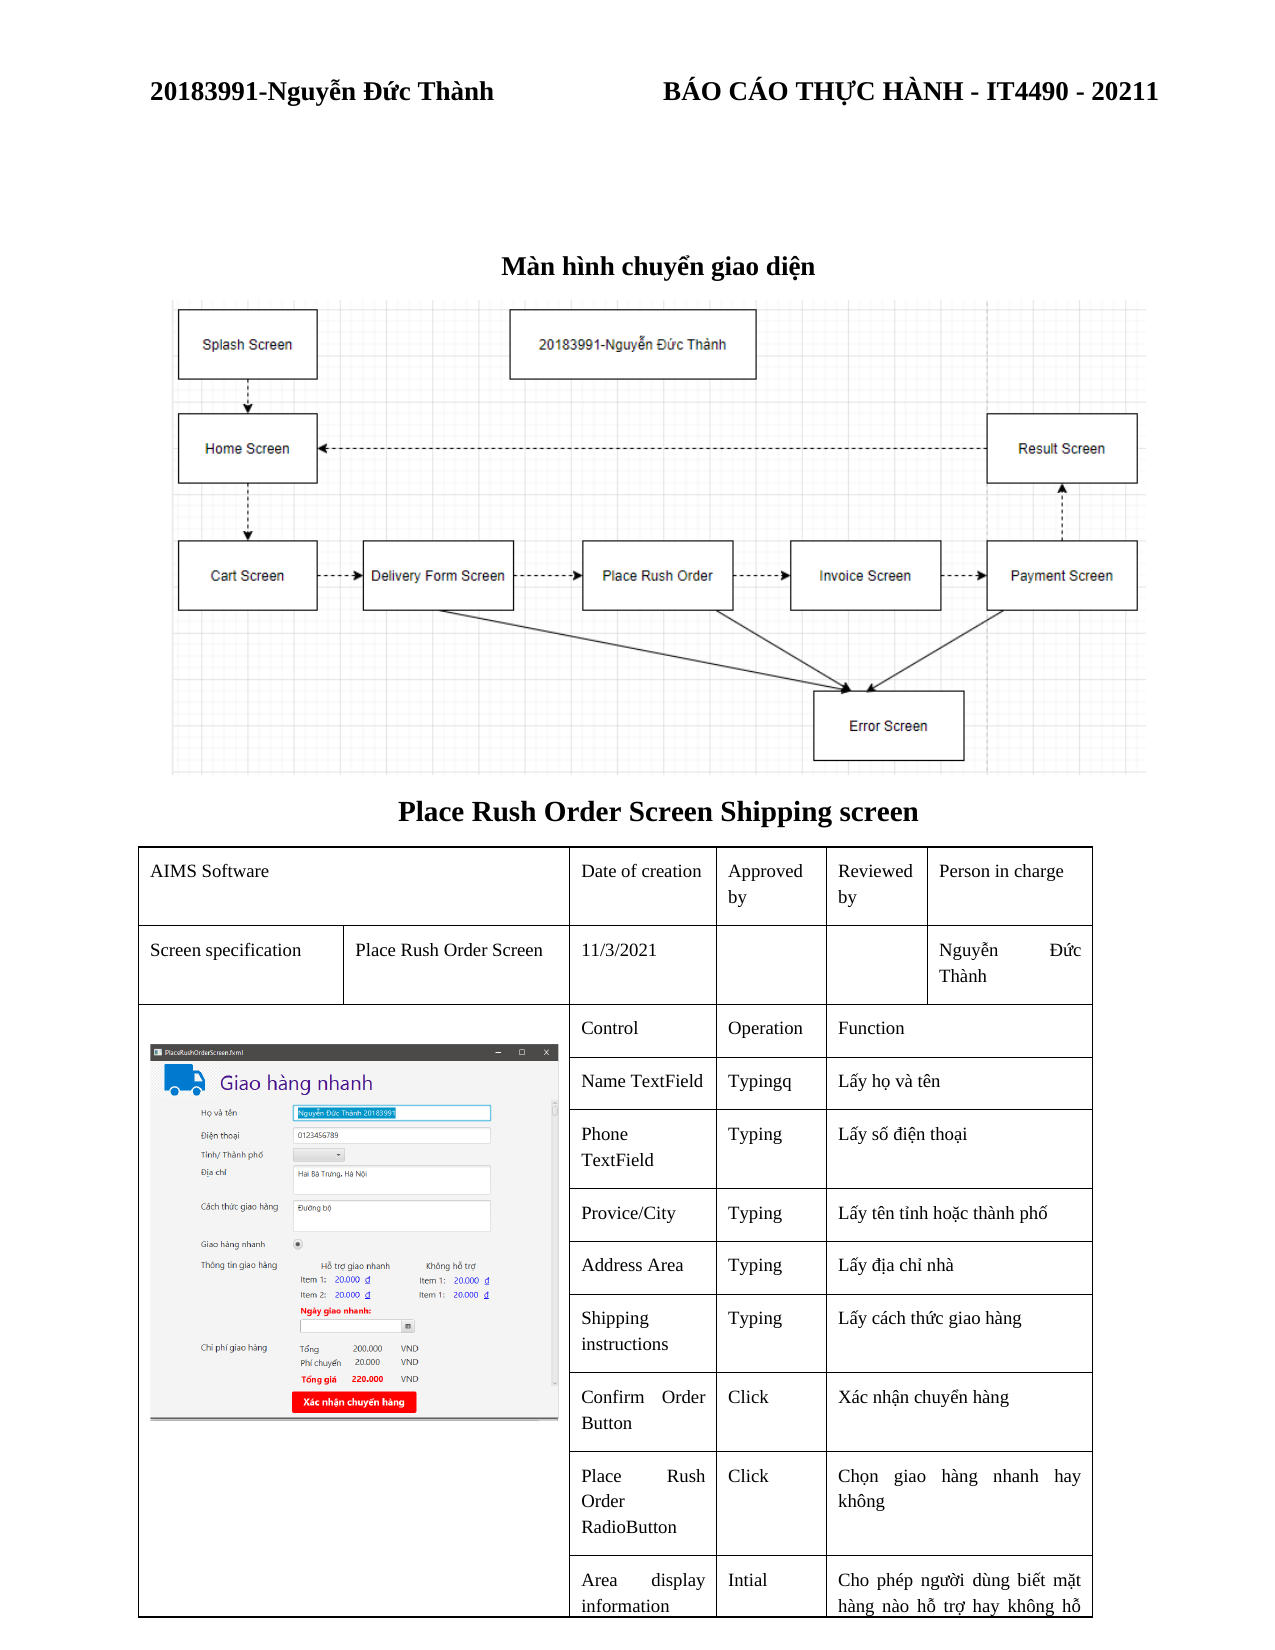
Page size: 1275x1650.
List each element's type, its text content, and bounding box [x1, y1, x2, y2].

text Place Rush Order Screen Shipping screen [150, 794, 1167, 827]
picture [170, 300, 1146, 775]
table_header Date of creation [570, 848, 716, 925]
table_cell [139, 1005, 569, 1616]
table_cell Operation [717, 1005, 826, 1057]
table_cell Typing [717, 1110, 826, 1188]
table_cell Intial [717, 1556, 826, 1616]
table_cell Phone TextField [570, 1110, 716, 1188]
table_cell Chọn giao hàng nhanh hay không [827, 1452, 1092, 1555]
table_cell Click [717, 1452, 826, 1555]
picture [150, 1044, 559, 1421]
table_cell Screen specification [139, 926, 343, 1004]
table_cell Lấy số điện thoại [827, 1110, 1092, 1188]
table_cell Name TextField [570, 1058, 716, 1109]
table_cell Lấy họ và tên [827, 1058, 1092, 1109]
table_header AIMS Software [139, 848, 569, 925]
table_cell Xác nhận chuyển hàng [827, 1373, 1092, 1451]
table_cell Confirm Order Button [570, 1373, 716, 1451]
table_cell Nguyễn Đức Thành [928, 926, 1092, 1004]
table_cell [827, 1556, 1092, 1616]
table_cell [717, 926, 826, 1004]
table_cell Place Rush Order Screen [344, 926, 569, 1004]
table_cell Function [827, 1005, 1092, 1057]
table_cell Typingq [717, 1058, 826, 1109]
table_header Reviewed by [827, 848, 927, 925]
table_cell Shipping instructions [570, 1295, 716, 1372]
table_cell [827, 926, 927, 1004]
table_cell Lấy tên tỉnh hoặc thành phố [827, 1189, 1092, 1241]
table_cell Lấy cách thức giao hàng [827, 1295, 1092, 1372]
table_cell Typing [717, 1189, 826, 1241]
table_cell Place Rush Order RadioButton [570, 1452, 716, 1555]
table_cell Click [717, 1373, 826, 1451]
table_cell Provice/City [570, 1189, 716, 1241]
table_cell Typing [717, 1295, 826, 1372]
table_cell 11/3/2021 [570, 926, 716, 1004]
table_cell Lấy địa chỉ nhà [827, 1242, 1092, 1294]
table_header Approved by [717, 848, 826, 925]
table_cell Typing [717, 1242, 826, 1294]
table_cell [570, 1556, 716, 1616]
table_cell Address Area [570, 1242, 716, 1294]
table_header Person in charge [928, 848, 1092, 925]
text Màn hình chuyển giao diện [150, 250, 1167, 282]
table_cell Control [570, 1005, 716, 1057]
